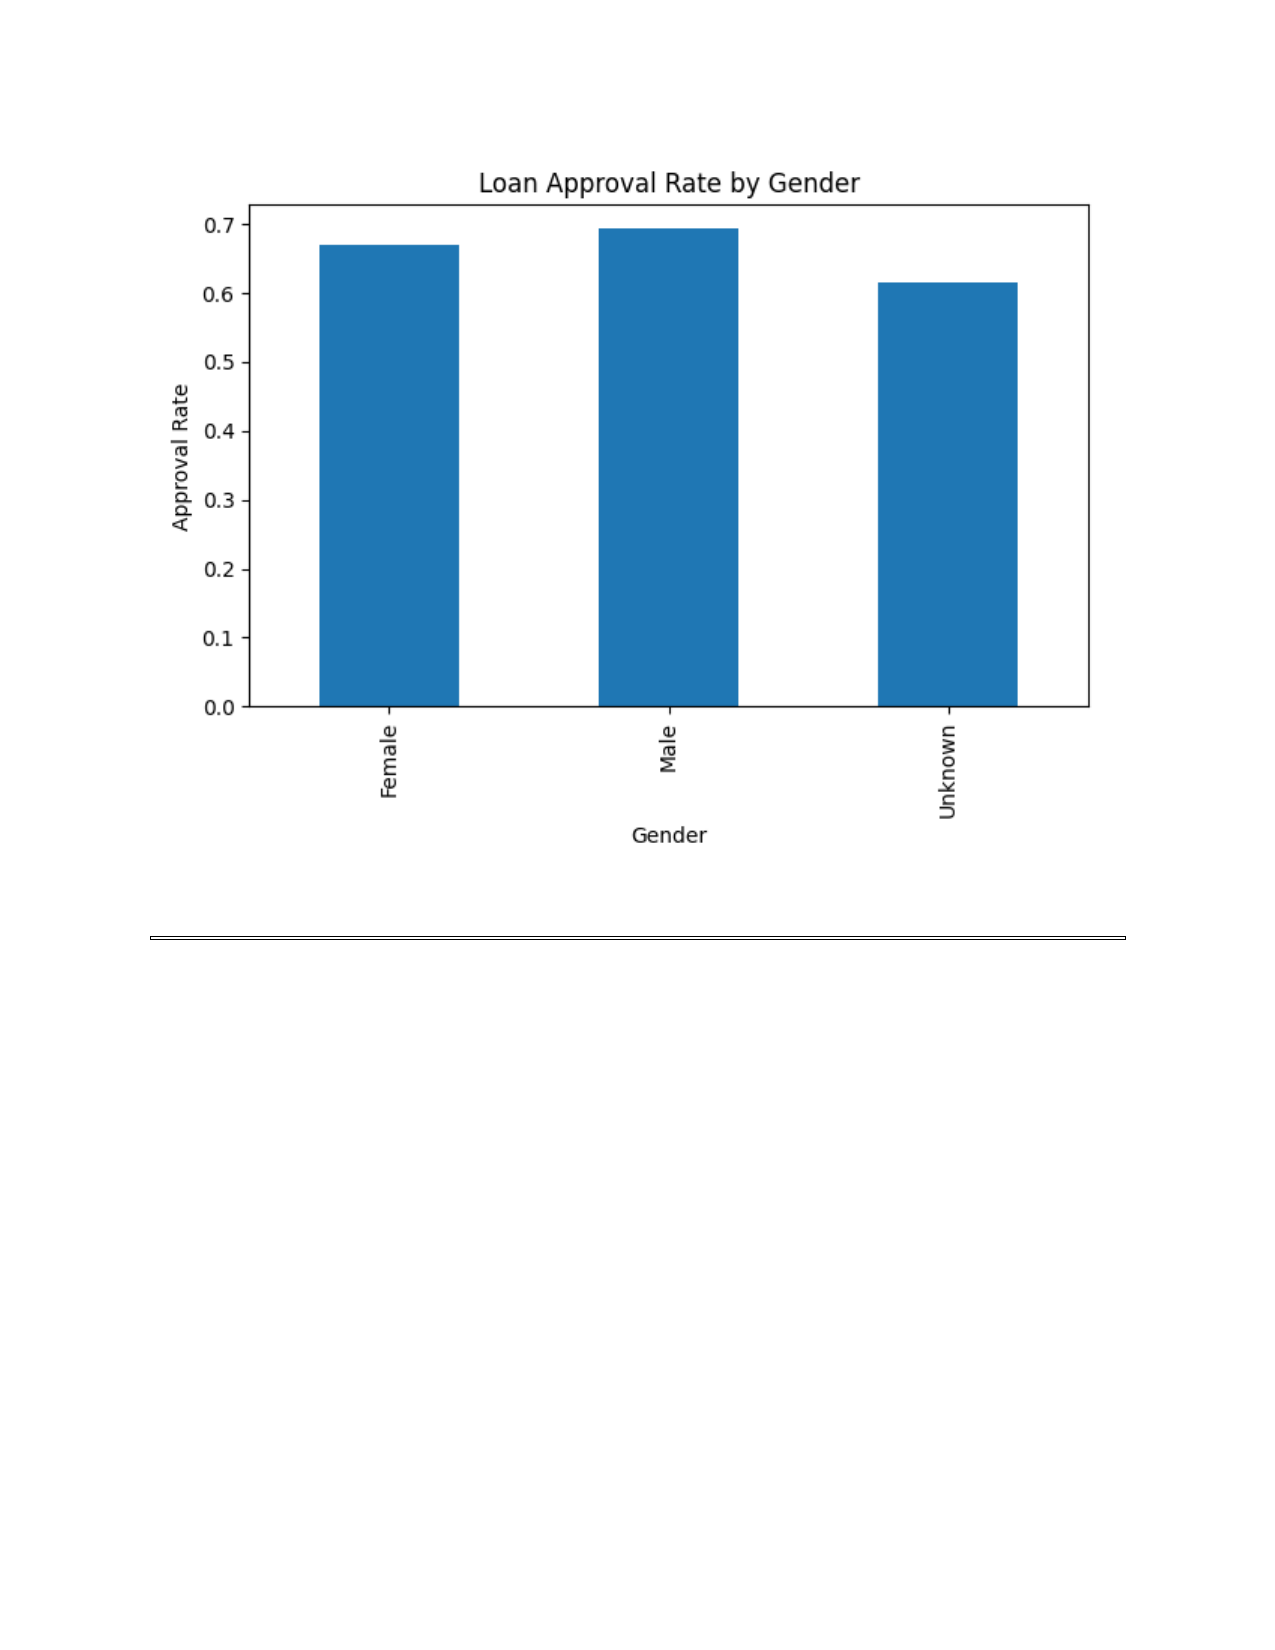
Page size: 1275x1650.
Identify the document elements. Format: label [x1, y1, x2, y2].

picture [150, 150, 1110, 870]
